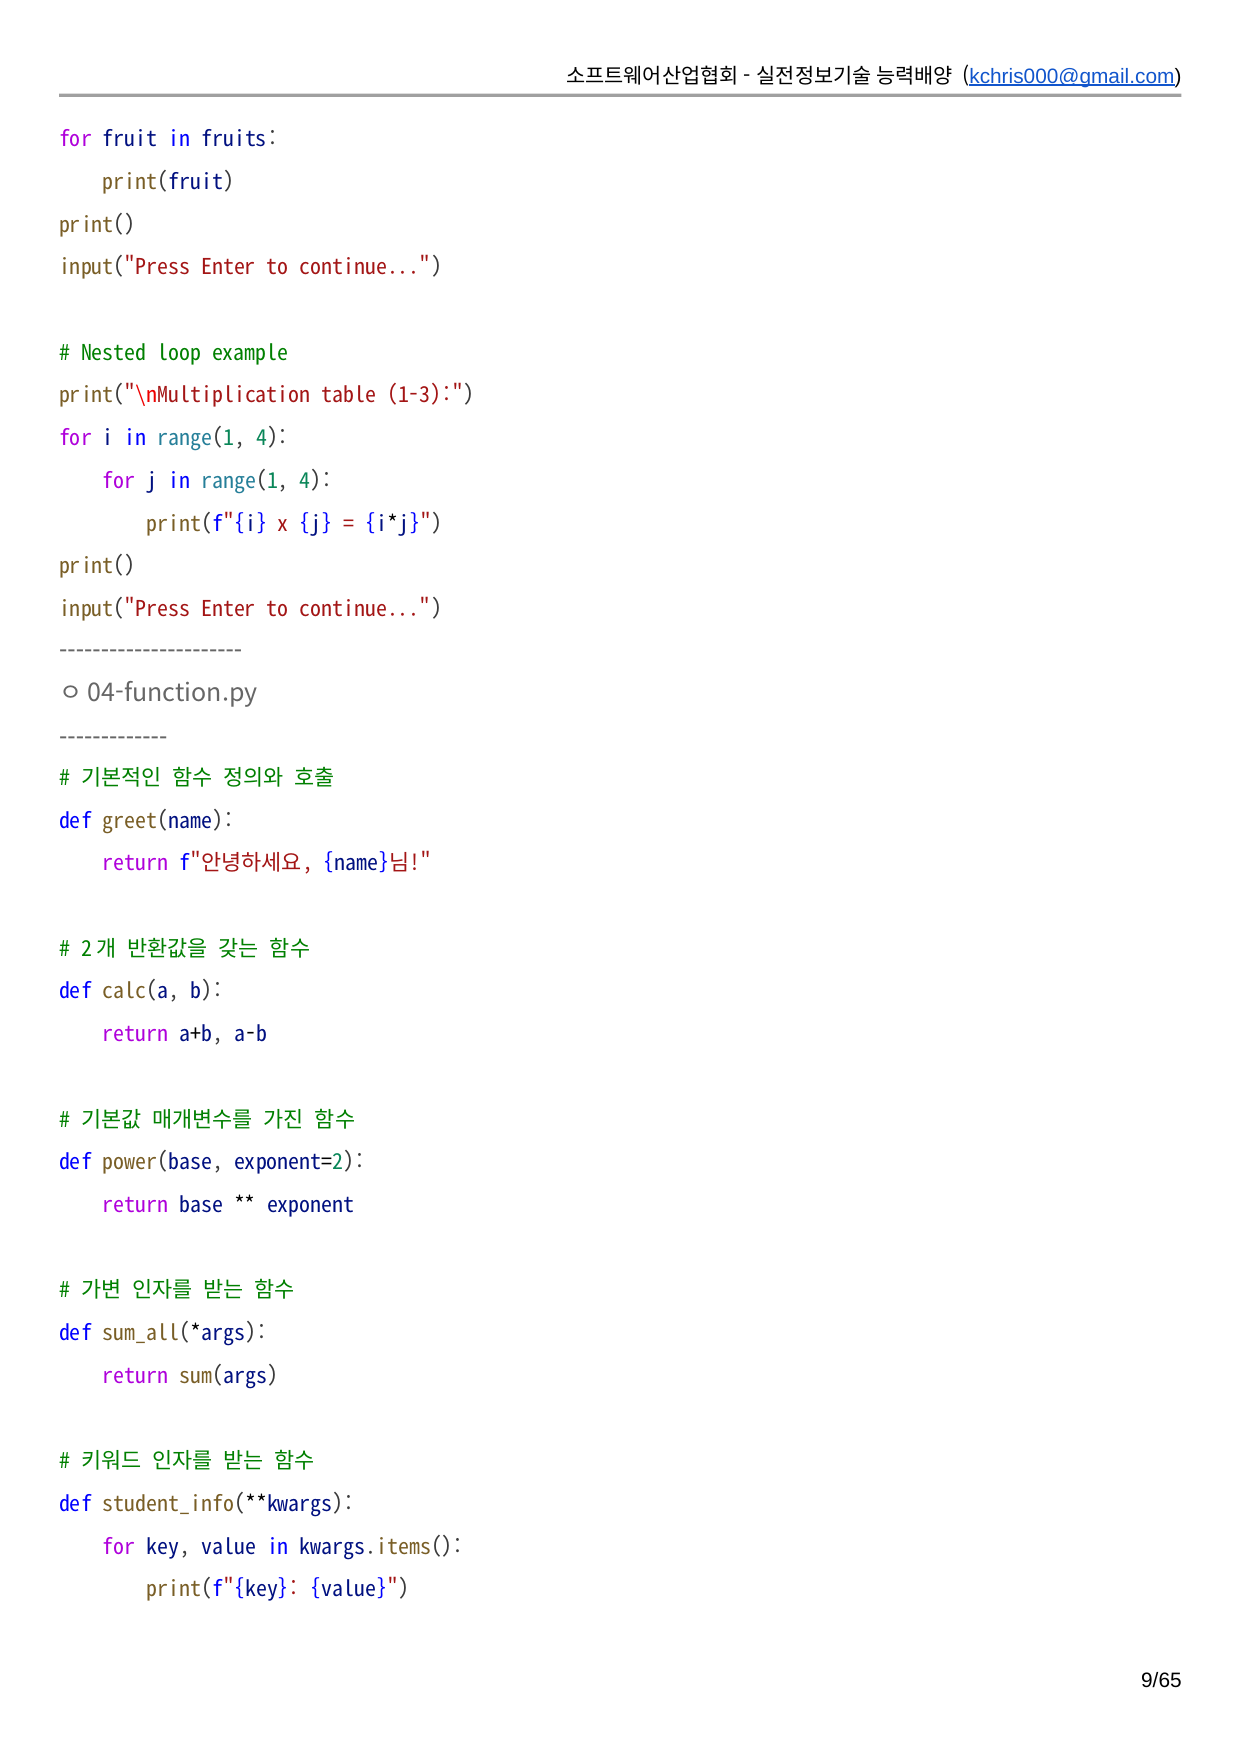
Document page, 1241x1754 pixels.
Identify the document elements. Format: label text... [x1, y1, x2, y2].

text def student_info(**kwargs): [59, 1486, 1181, 1518]
text for i in range(1, 4): [59, 420, 1181, 452]
text ------------- [59, 721, 1181, 750]
text print(f"{i} x {j} = {i*j}") [59, 506, 1181, 537]
text for key, value in kwargs.items(): [59, 1529, 1181, 1560]
text ---------------------- [59, 634, 1181, 662]
text # 가변 인자를 받는 함수 [59, 1272, 1181, 1304]
text # 키워드 인자를 받는 함수 [59, 1443, 1181, 1475]
text # Nested loop example [59, 335, 1181, 366]
text ㅇ 04-function.py [59, 672, 1181, 709]
text return base ** exponent [59, 1187, 1181, 1219]
text def sum_all(*args): [59, 1315, 1181, 1347]
text for j in range(1, 4): [59, 463, 1181, 494]
text return sum(args) [59, 1358, 1181, 1389]
text # 2개 반환값을 갖는 함수 [59, 931, 1181, 962]
text # 기본값 매개변수를 가진 함수 [59, 1102, 1181, 1133]
text print(fruit) [59, 164, 1181, 196]
text input("Press Enter to continue...") [59, 249, 1181, 281]
text def power(base, exponent=2): [59, 1144, 1181, 1176]
text print(f"{key}: {value}") [59, 1571, 1181, 1603]
text def greet(name): [59, 803, 1181, 834]
text # 기본적인 함수 정의와 호출 [59, 760, 1181, 792]
text def calc(a, b): [59, 973, 1181, 1005]
text return f"안녕하세요, {name}님!" [59, 845, 1181, 877]
text print("\nMultiplication table (1-3):") [59, 377, 1181, 409]
text print() [59, 548, 1181, 580]
text print() [59, 207, 1181, 238]
text input("Press Enter to continue...") [59, 591, 1181, 623]
text return a+b, a-b [59, 1016, 1181, 1048]
text for fruit in fruits: [59, 121, 1181, 153]
